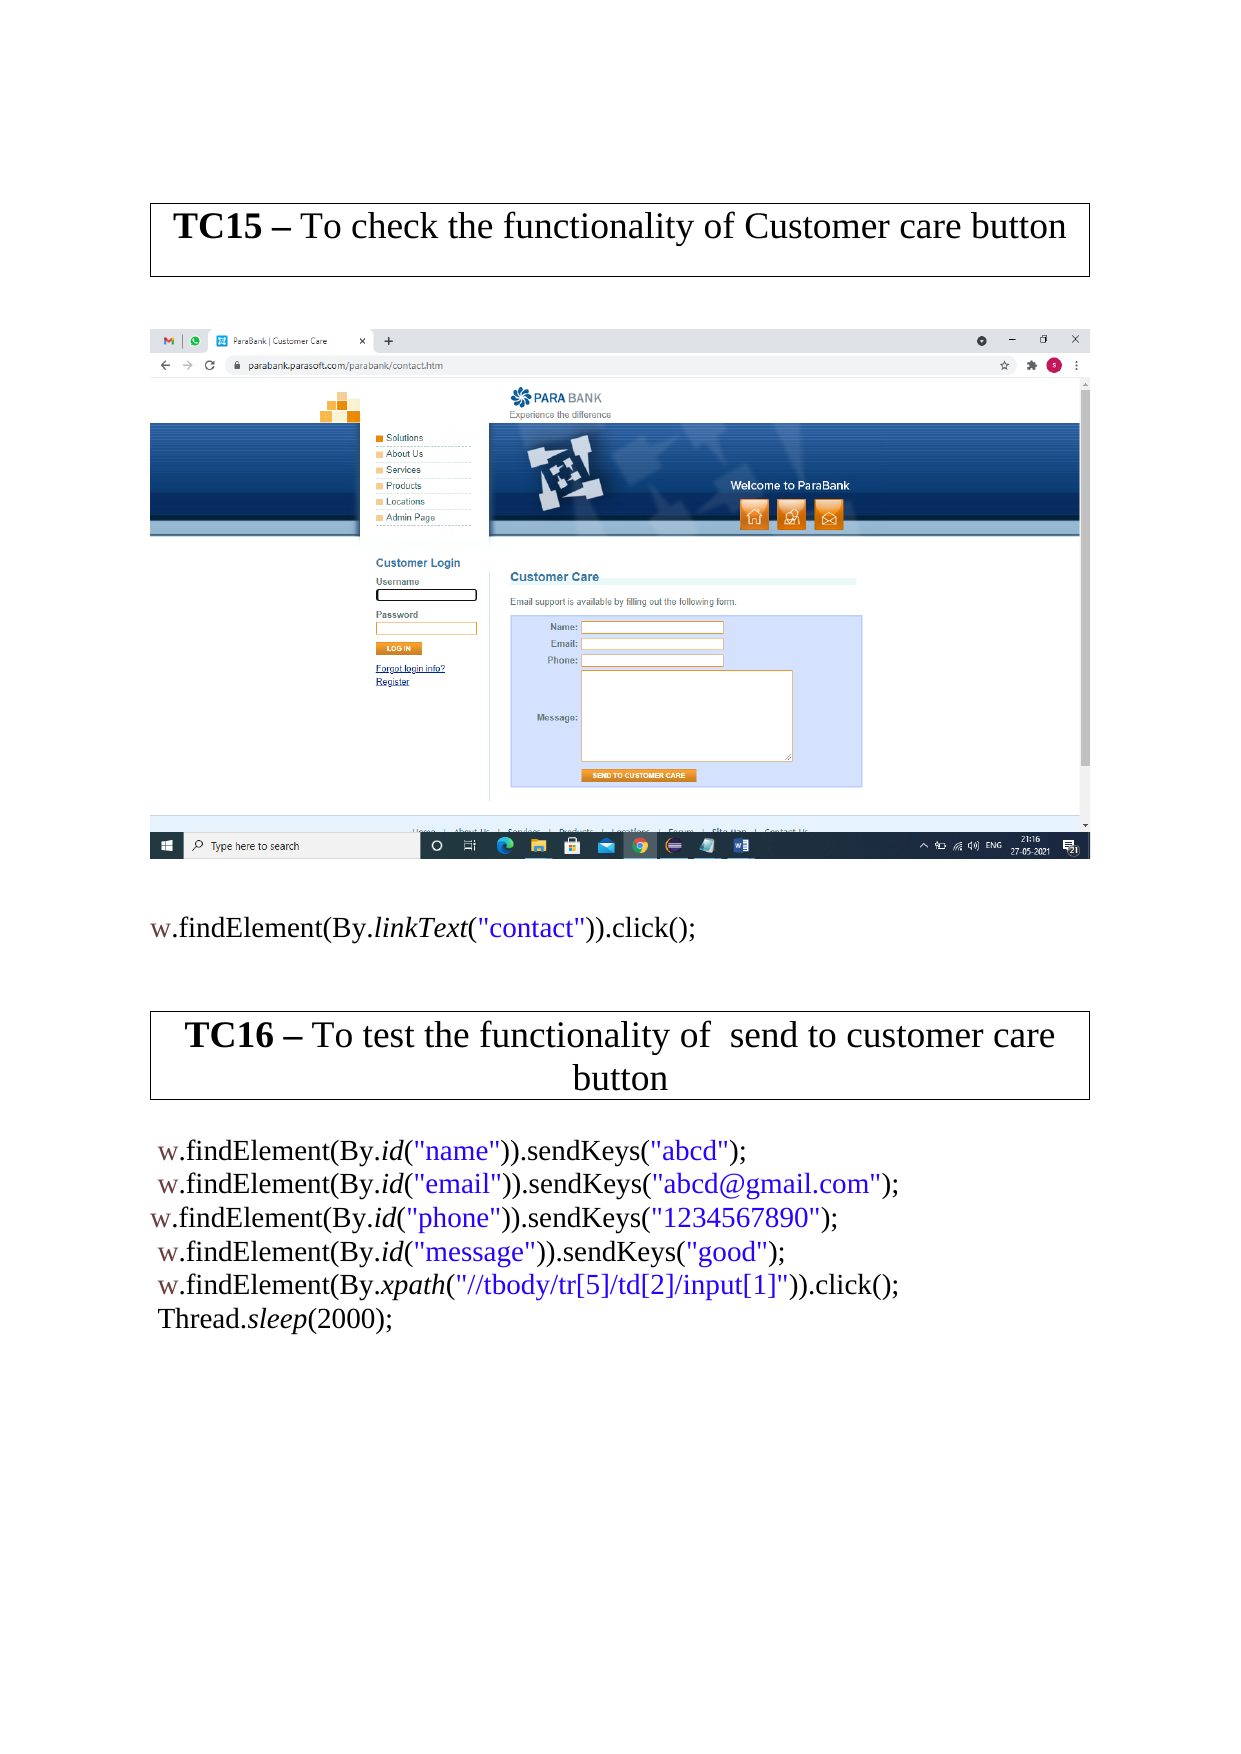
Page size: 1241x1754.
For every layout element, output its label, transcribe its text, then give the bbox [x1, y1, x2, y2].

picture [150, 329, 1091, 859]
text w.findElement(By.xpath("//tbody/tr[5]/td[2]/input[1]")).click(); [150, 1267, 1090, 1301]
table_header TC15 – To check the functionality of Customer care button [151, 204, 1089, 276]
text w.findElement(By.linkText("contact")).click(); [150, 911, 1090, 944]
text w.findElement(By.id("email")).sendKeys("abcd@gmail.com"); w.findElement(By.id("phone")).sendKeys("1234567890"); [150, 1167, 1090, 1234]
table_header TC16 – To test the functionality of send to customer care button [151, 1012, 1089, 1098]
text w.findElement(By.id("name")).sendKeys("abcd"); [150, 1133, 1090, 1167]
text w.findElement(By.id("message")).sendKeys("good"); [150, 1234, 1090, 1267]
text Thread.sleep(2000); [150, 1301, 1090, 1334]
